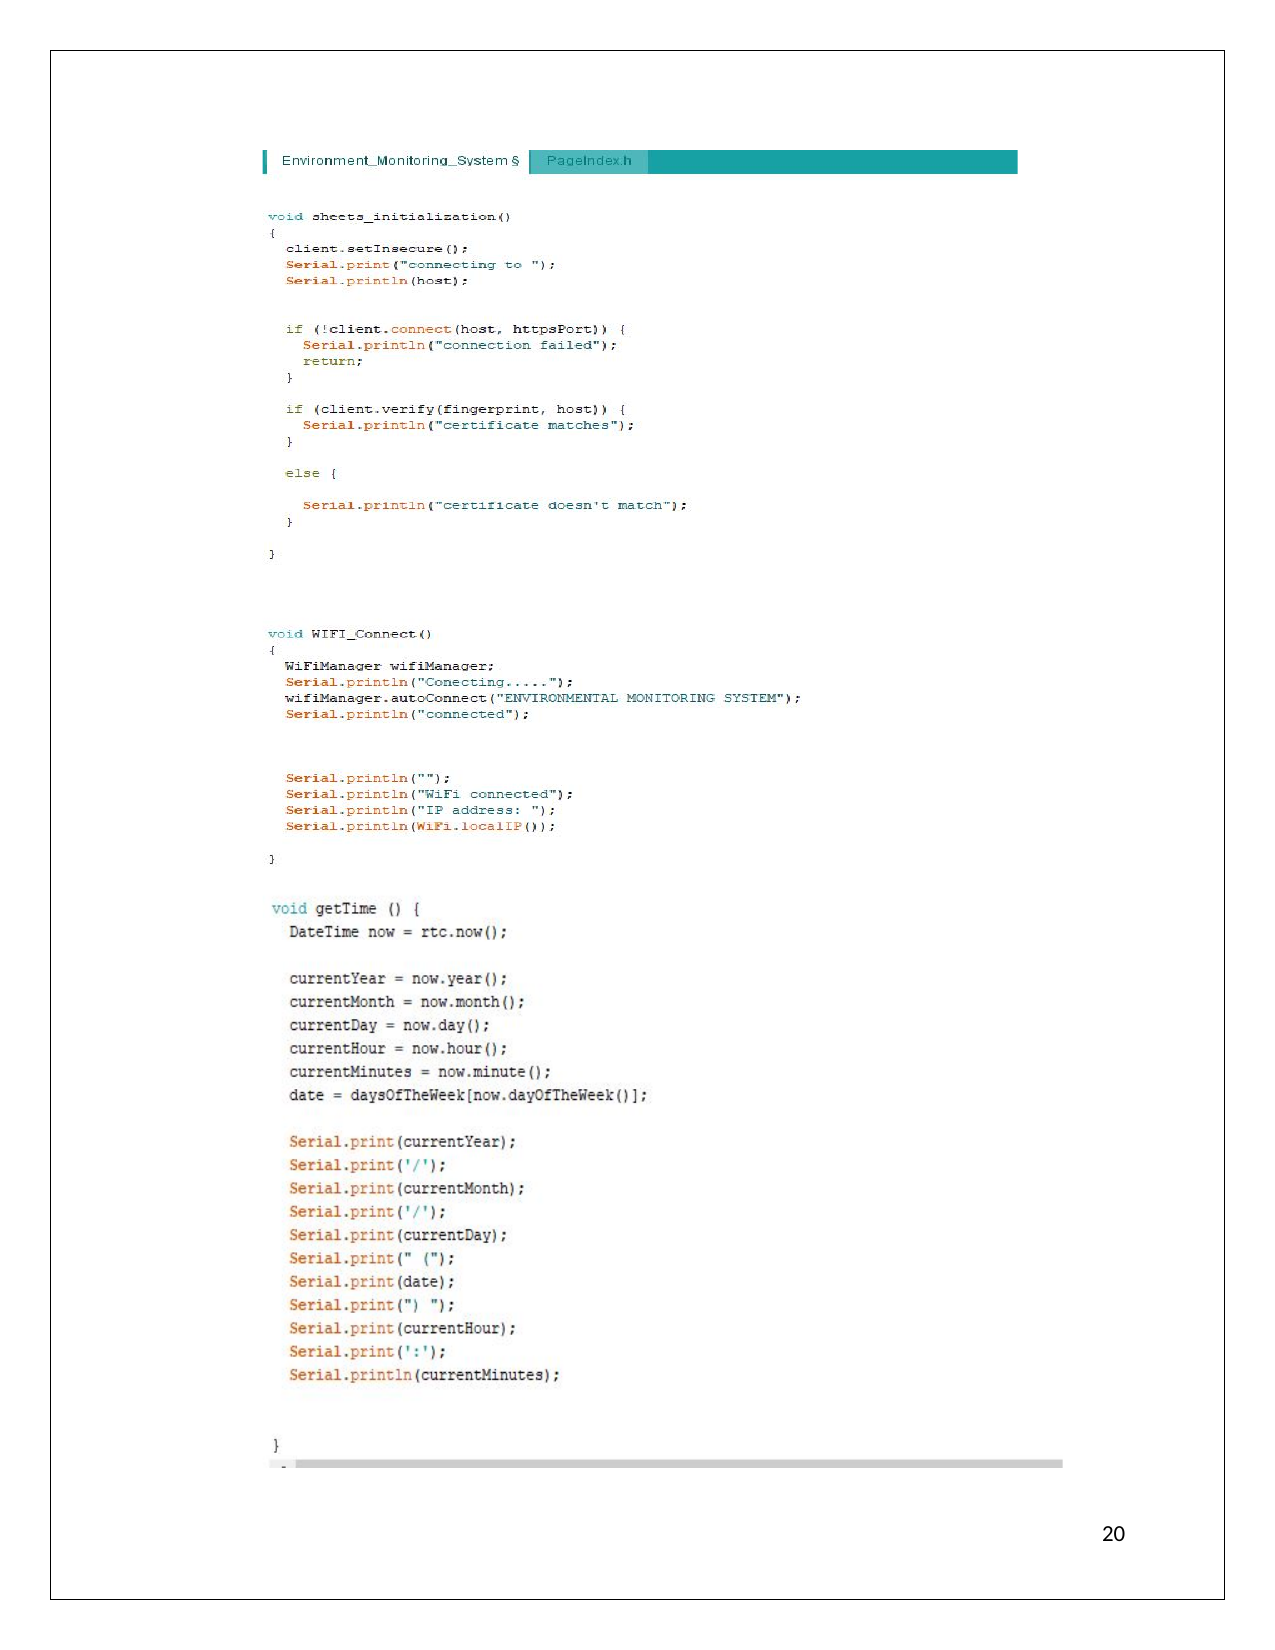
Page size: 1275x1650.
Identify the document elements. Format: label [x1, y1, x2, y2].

picture [262, 874, 1063, 1468]
picture [262, 150, 1018, 873]
